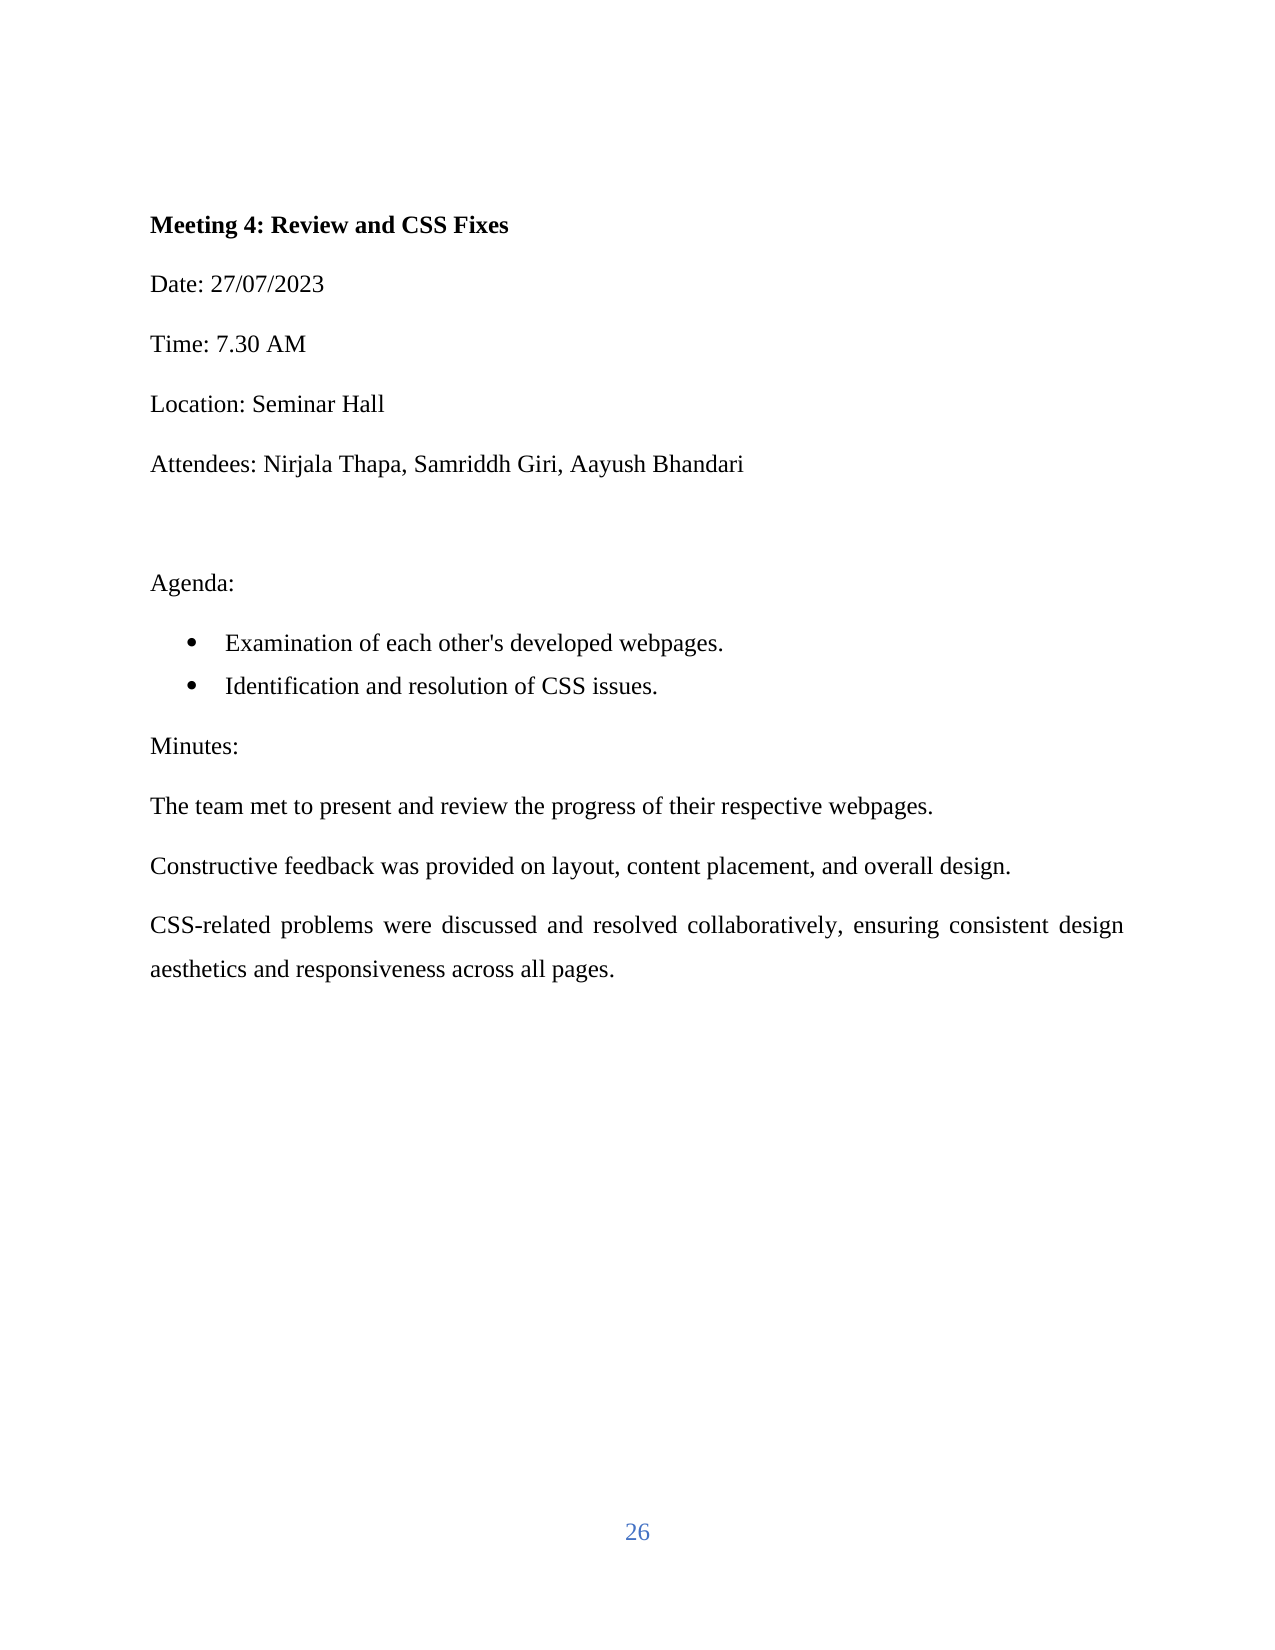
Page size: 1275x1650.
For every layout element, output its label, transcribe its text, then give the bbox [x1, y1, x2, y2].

text Agenda: [150, 568, 1125, 597]
text Time: 7.30 AM [150, 329, 1125, 358]
text Minutes: [150, 731, 1125, 760]
list Examination of each other's developed webpages. [187, 628, 1125, 657]
list Identification and resolution of CSS issues. [187, 671, 1125, 700]
text Date: 27/07/2023 [150, 269, 1125, 298]
text Meeting 4: Review and CSS Fixes [150, 210, 1125, 238]
text CSS-related problems were discussed and resolved collaboratively, ensuring consistent design aesthetics and responsiveness across all pages. [150, 911, 1125, 982]
text The team met to present and review the progress of their respective webpages. [150, 791, 1125, 820]
text Location: Seminar Hall [150, 389, 1125, 418]
text Constructive feedback was provided on layout, content placement, and overall design. [150, 851, 1125, 879]
text Attendees: Nirjala Thapa, Samriddh Giri, Aayush Bhandari [150, 449, 1125, 478]
